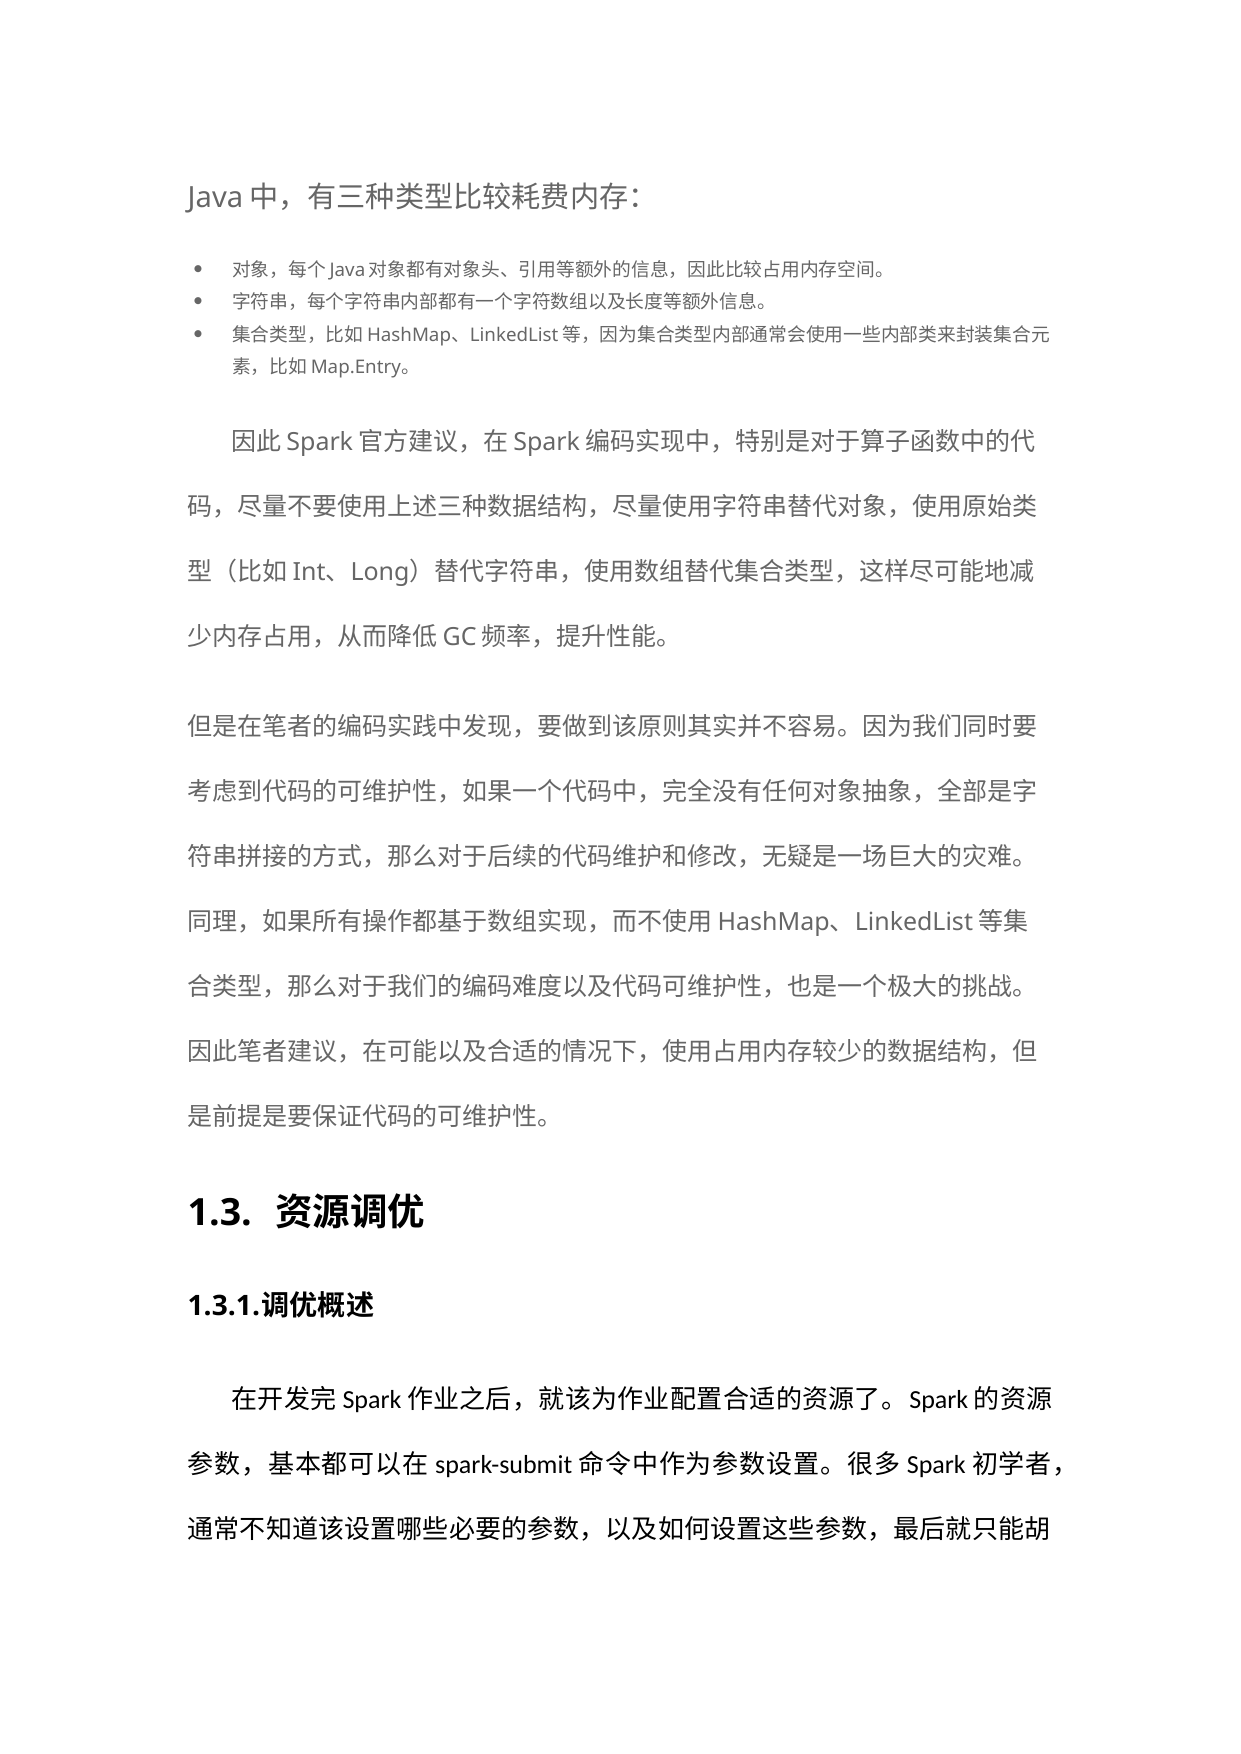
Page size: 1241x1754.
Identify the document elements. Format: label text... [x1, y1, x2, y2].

text 因此Spark官方建议，在Spark编码实现中，特别是对于算子函数中的代码，尽量不要使用上述三种数据结构，尽量使用字符串替代对象，使用原始类型（比如Int、Long）替代字符串，使用数组替代集合类型，这样尽可能地减少内存占用，从而降低GC频率，提升性能。 [187, 407, 1053, 667]
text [187, 1364, 1053, 1559]
text Java中，有三种类型比较耗费内存： [187, 162, 1053, 227]
subtitle 调优概述 [187, 1270, 1053, 1335]
text 但是在笔者的编码实践中发现，要做到该原则其实并不容易。因为我们同时要考虑到代码的可维护性，如果一个代码中，完全没有任何对象抽象，全部是字符串拼接的方式，那么对于后续的代码维护和修改，无疑是一场巨大的灾难。同理，如果所有操作都基于数组实现，而不使用HashMap、LinkedList等集合类型，那么对于我们的编码难度以及代码可维护性，也是一个极大的挑战。因此笔者建议，在可能以及合适的情况下，使用占用内存较少的数据结构，但是前提是要保证代码的可维护性。 [187, 692, 1053, 1147]
list 对象，每个Java对象都有对象头、引用等额外的信息，因此比较占用内存空间。 [194, 252, 1053, 284]
subtitle 资源调优 [187, 1176, 1053, 1241]
list 字符串，每个字符串内部都有一个字符数组以及长度等额外信息。 [194, 284, 1053, 317]
list 集合类型，比如HashMap、LinkedList等，因为集合类型内部通常会使用一些内部类来封装集合元素，比如Map.Entry。 [194, 317, 1053, 382]
